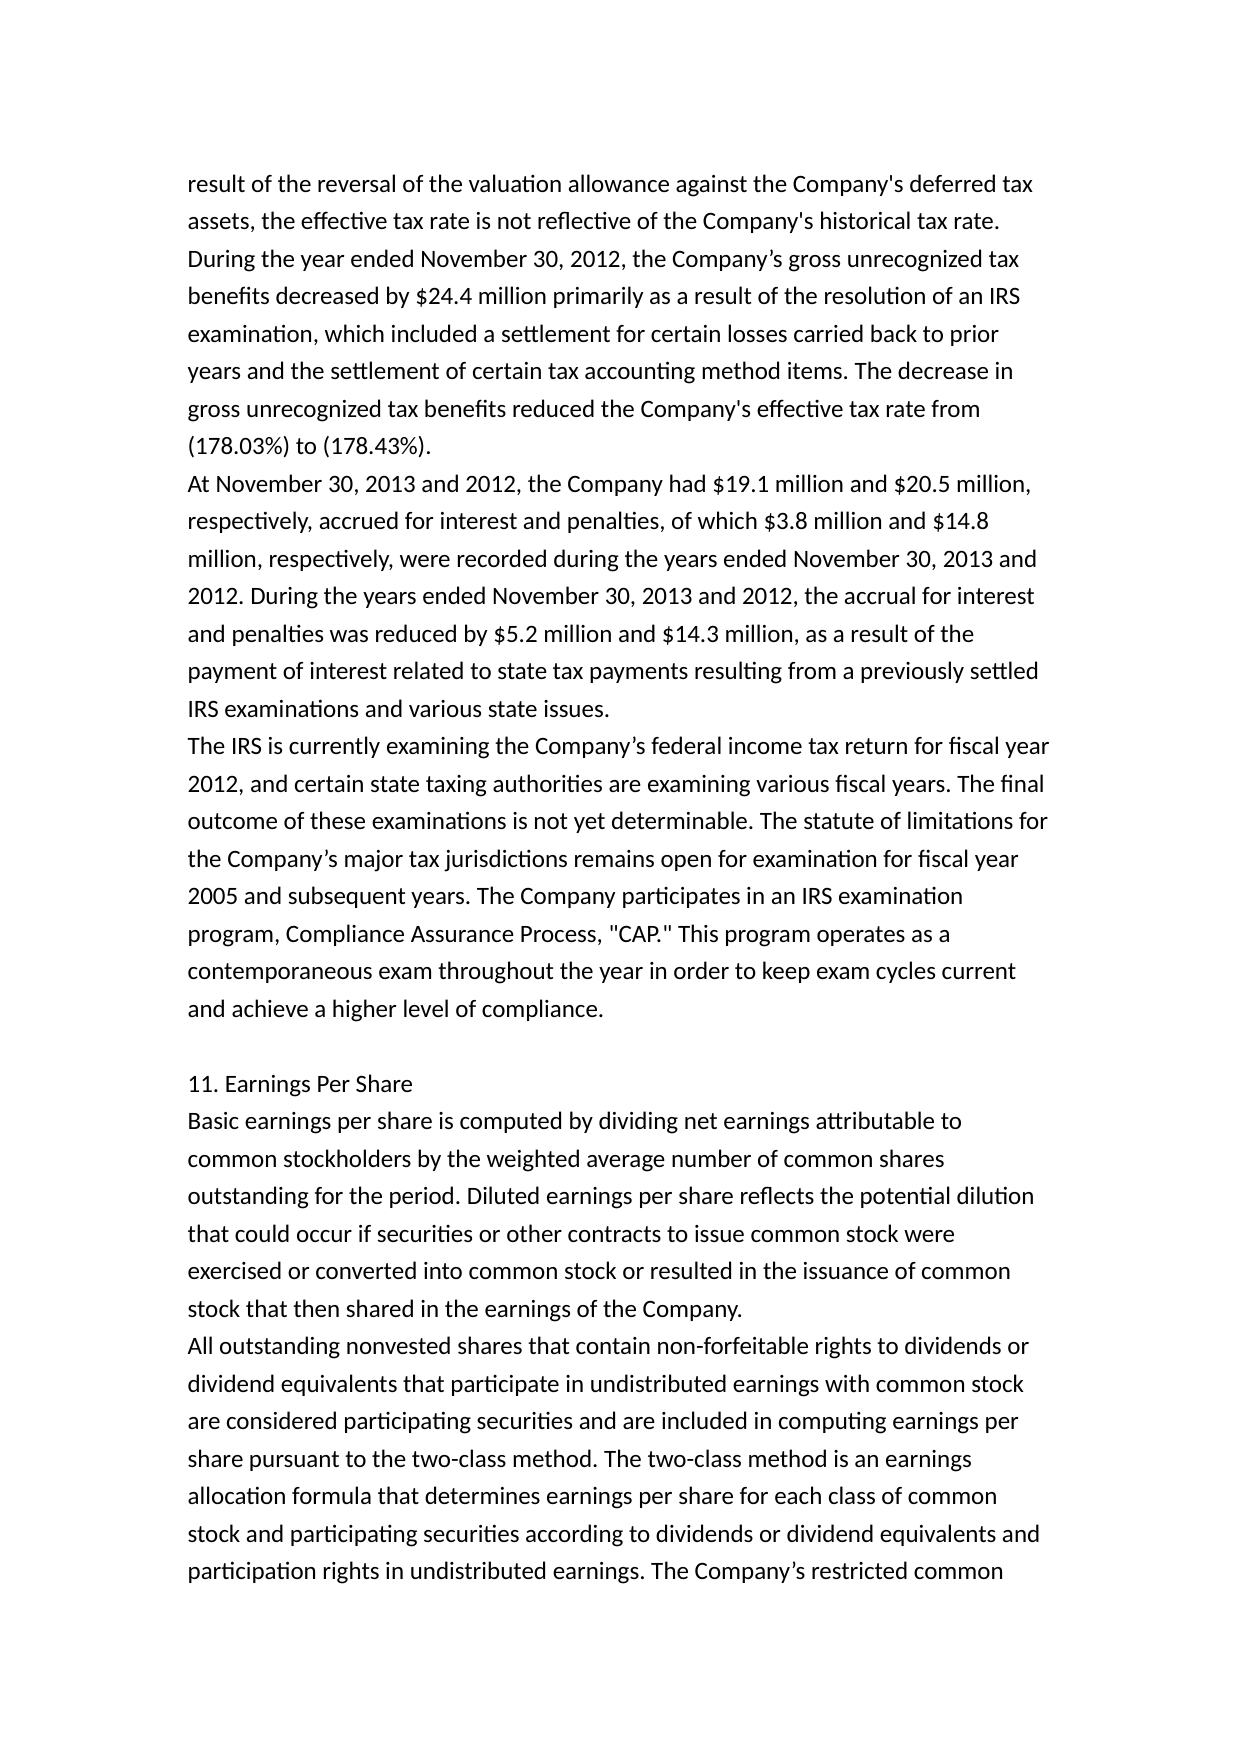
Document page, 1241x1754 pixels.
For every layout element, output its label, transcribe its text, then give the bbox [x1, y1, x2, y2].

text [187, 1327, 1053, 1589]
text During the year ended November 30, 2012, the Company’s gross unrecognized tax benefits decreased by $24.4 million primarily as a result of the resolution of an IRS examination, which included a settlement for certain losses carried back to prior years and the settlement of certain tax accounting method items. The decrease in gross unrecognized tax benefits reduced the Company's effective tax rate from (178.03%) to (178.43%). [187, 239, 1053, 464]
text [187, 164, 1053, 239]
text At November 30, 2013 and 2012, the Company had $19.1 million and $20.5 million, respectively, accrued for interest and penalties, of which $3.8 million and $14.8 million, respectively, were recorded during the years ended November 30, 2013 and 2012. During the years ended November 30, 2013 and 2012, the accrual for interest and penalties was reduced by $5.2 million and $14.3 million, as a result of the payment of interest related to state tax payments resulting from a previously settled IRS examinations and various state issues. [187, 464, 1053, 727]
text Basic earnings per share is computed by dividing net earnings attributable to common stockholders by the weighted average number of common shares outstanding for the period. Diluted earnings per share reflects the potential dilution that could occur if securities or other contracts to issue common stock were exercised or converted into common stock or resulted in the issuance of common stock that then shared in the earnings of the Company. [187, 1102, 1053, 1327]
text 11. Earnings Per Share [187, 1064, 1053, 1102]
text The IRS is currently examining the Company’s federal income tax return for fiscal year 2012, and certain state taxing authorities are examining various fiscal years. The final outcome of these examinations is not yet determinable. The statute of limitations for the Company’s major tax jurisdictions remains open for examination for fiscal year 2005 and subsequent years. The Company participates in an IRS examination program, Compliance Assurance Process, "CAP." This program operates as a contemporaneous exam throughout the year in order to keep exam cycles current and achieve a higher level of compliance. [187, 727, 1053, 1027]
